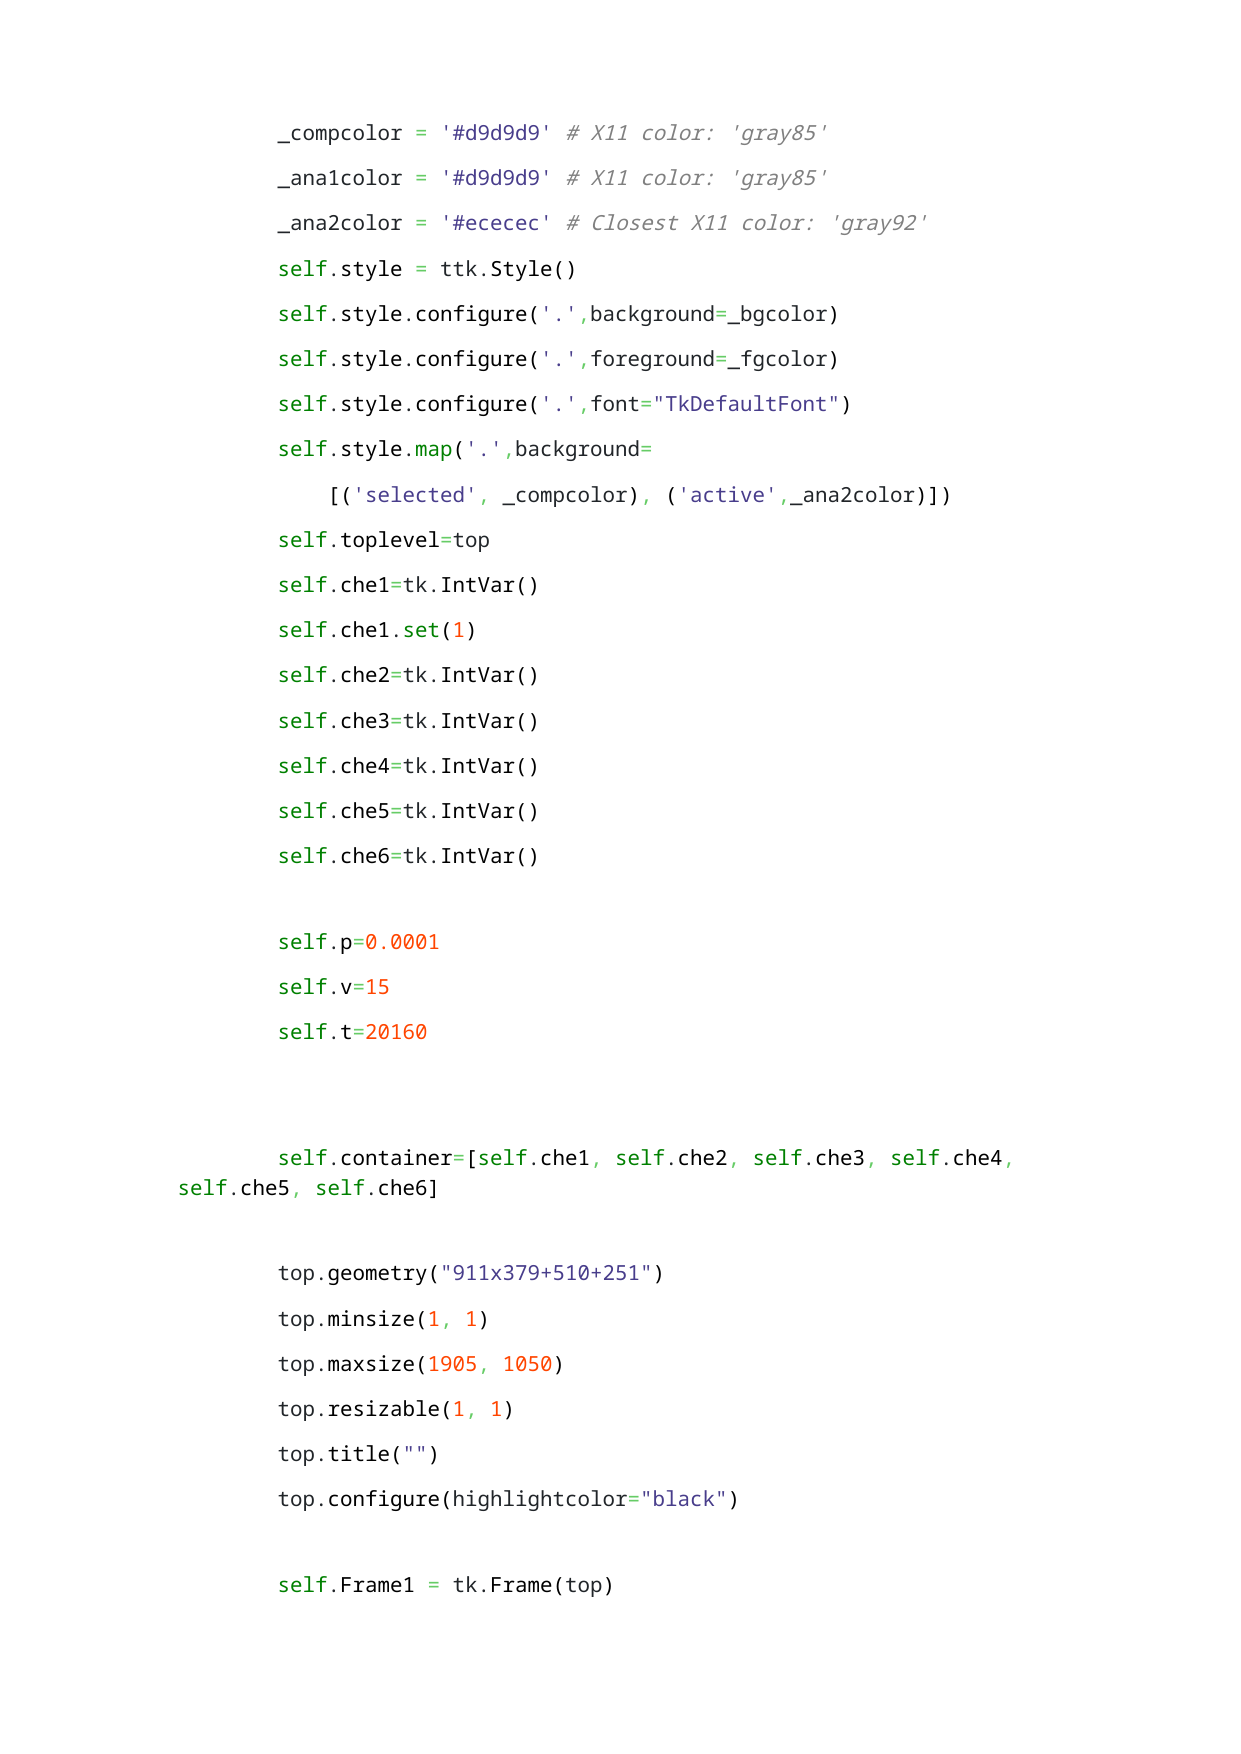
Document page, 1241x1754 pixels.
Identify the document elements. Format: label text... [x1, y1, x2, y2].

text top.minsize(1, 1) [177, 1304, 1152, 1332]
text _ana2color = '#ececec' # Closest X11 color: 'gray92' [177, 208, 1152, 237]
text self.style = ttk.Style() [177, 254, 1152, 282]
text self.che1.set(1) [177, 615, 1152, 644]
text self.che4=tk.IntVar() [177, 751, 1152, 779]
text self.t=20160 [177, 1017, 1152, 1046]
text self.v=15 [177, 972, 1152, 1000]
text top.geometry("911x379+510+251") [177, 1258, 1152, 1287]
text self.p=0.0001 [177, 927, 1152, 955]
text _ana1color = '#d9d9d9' # X11 color: 'gray85' [177, 163, 1152, 192]
text top.configure(highlightcolor="black") [177, 1484, 1152, 1513]
text [('selected', _compcolor), ('active',_ana2color)]) [177, 480, 1152, 508]
text self.style.configure('.',foreground=_fgcolor) [177, 344, 1152, 373]
text self.style.configure('.',background=_bgcolor) [177, 299, 1152, 327]
text top.title("") [177, 1439, 1152, 1468]
text self.che2=tk.IntVar() [177, 661, 1152, 689]
text _compcolor = '#d9d9d9' # X11 color: 'gray85' [177, 118, 1152, 147]
text self.container=[self.che1, self.che2, self.che3, self.che4, self.che5, self.che6] [177, 1143, 1152, 1202]
text self.che5=tk.IntVar() [177, 796, 1152, 825]
text top.maxsize(1905, 1050) [177, 1349, 1152, 1377]
text self.che6=tk.IntVar() [177, 841, 1152, 870]
text self.che3=tk.IntVar() [177, 706, 1152, 734]
text self.toplevel=top [177, 525, 1152, 553]
text self.Frame1 = tk.Frame(top) [177, 1570, 1152, 1598]
text self.style.configure('.',font="TkDefaultFont") [177, 389, 1152, 418]
text self.style.map('.',background= [177, 434, 1152, 463]
text top.resizable(1, 1) [177, 1394, 1152, 1423]
text self.che1=tk.IntVar() [177, 570, 1152, 599]
